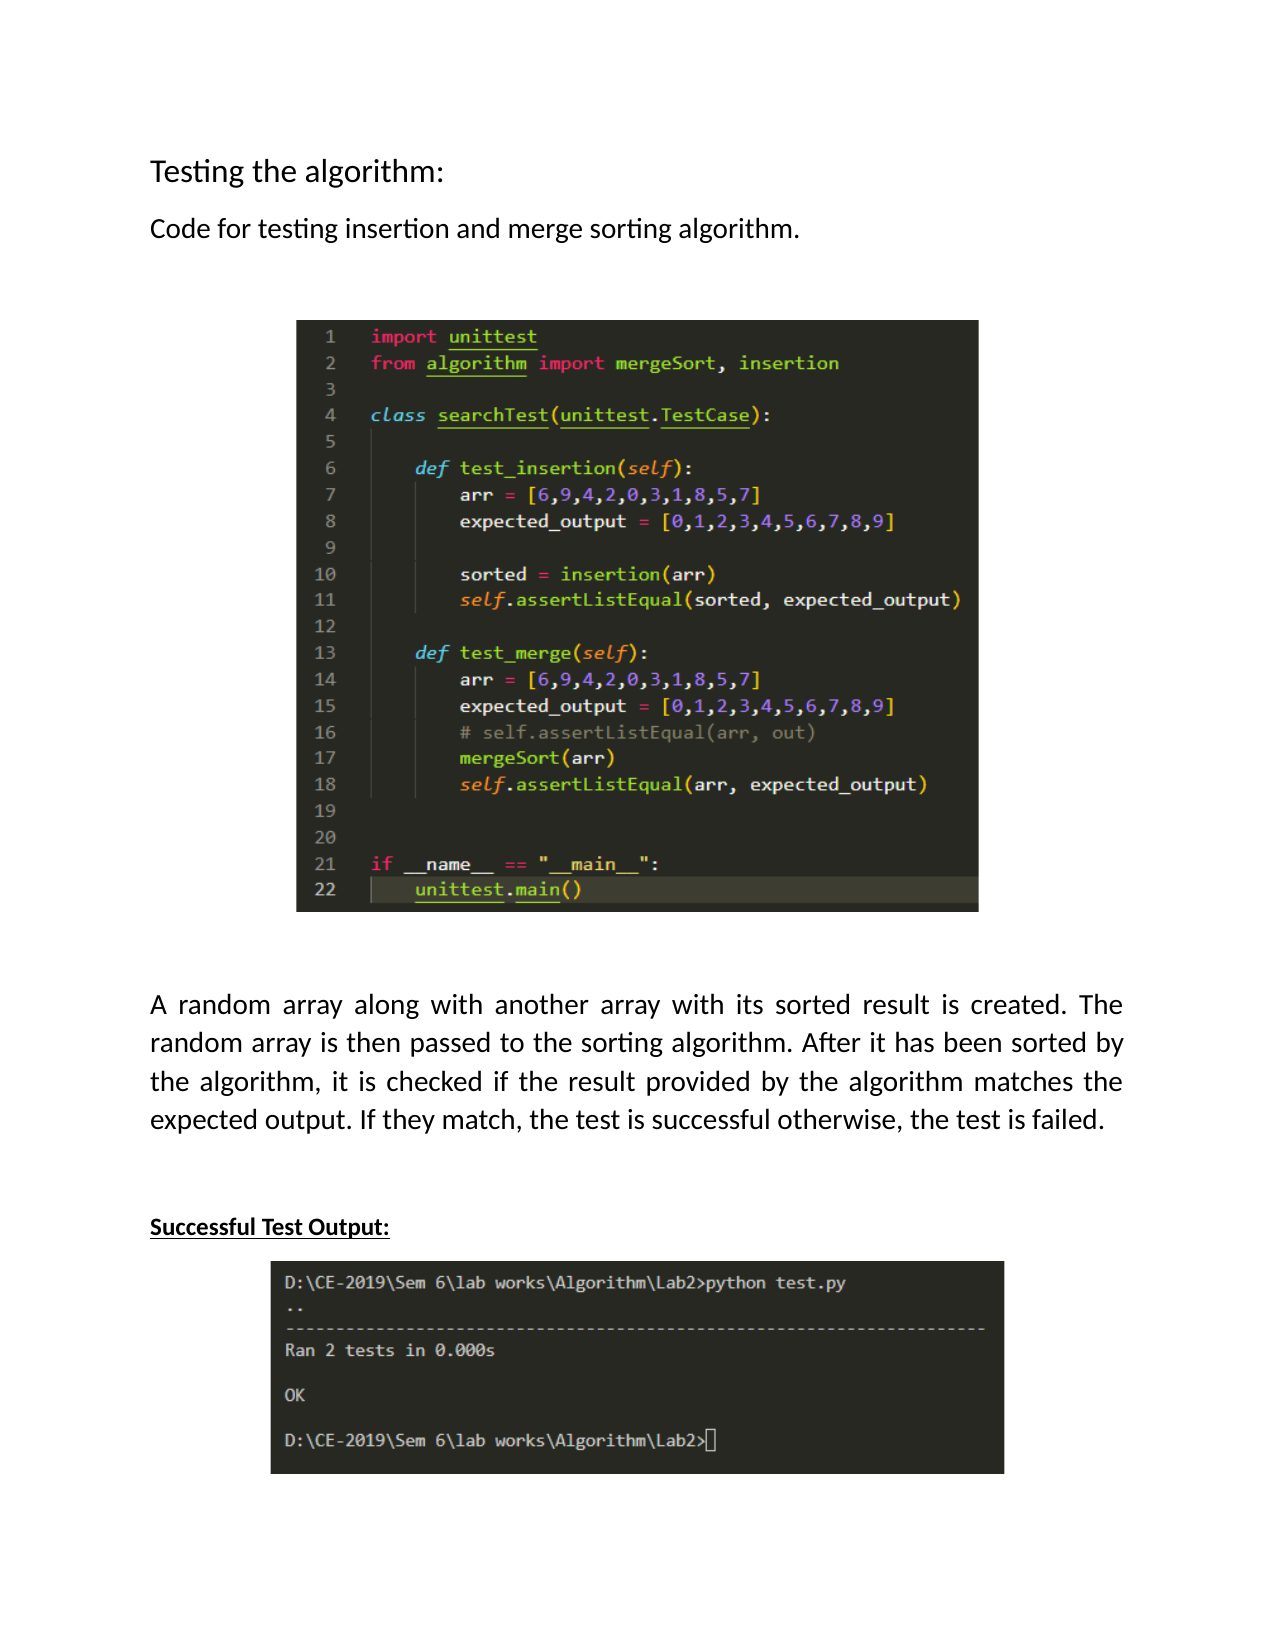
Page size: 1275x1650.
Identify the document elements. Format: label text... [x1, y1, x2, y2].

text Successful Test Output: [150, 1212, 1125, 1242]
text Testing the algorithm: [150, 150, 1125, 191]
picture [270, 1261, 1005, 1474]
text A random array along with another array with its sorted result is created. The random array is then passed to the sorting algorithm. After it has been sorted by the algorithm, it is checked if the result provided by the algorithm matches the expected output. If they match, the test is successful otherwise, the test is failed. [150, 986, 1125, 1137]
picture [296, 320, 979, 912]
text Code for testing insertion and merge sorting algorithm. [150, 211, 1125, 246]
